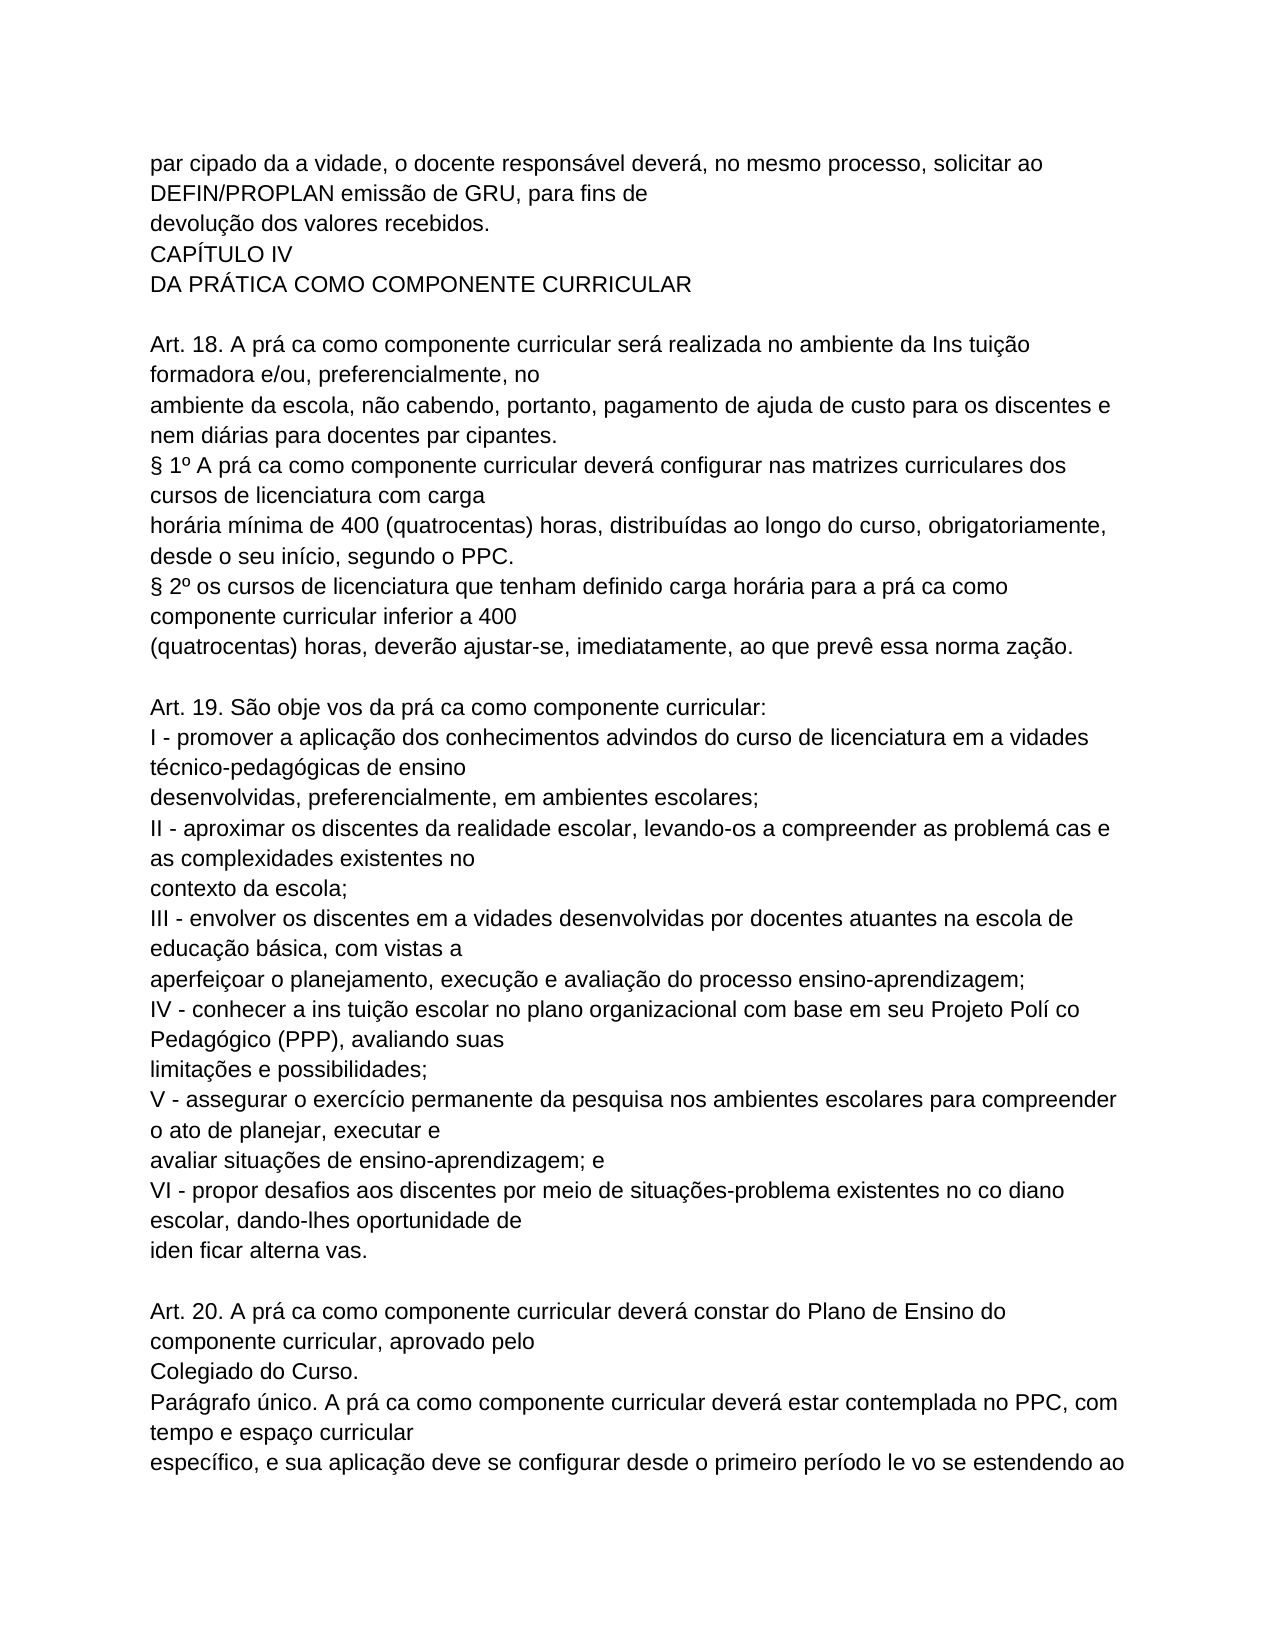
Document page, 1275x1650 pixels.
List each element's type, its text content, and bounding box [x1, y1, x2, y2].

text II - aproximar os discentes da realidade escolar, levando-os a compreender as problemá cas e as complexidades existentes no [150, 814, 1125, 871]
text III - envolver os discentes em a vidades desenvolvidas por docentes atuantes na escola de educação básica, com vistas a [150, 905, 1125, 962]
text iden ﬁcar alterna vas. [150, 1237, 1125, 1264]
text desenvolvidas, preferencialmente, em ambientes escolares; [150, 784, 1125, 811]
text avaliar situações de ensino-aprendizagem; e [150, 1147, 1125, 1173]
text limitações e possibilidades; [150, 1056, 1125, 1083]
text horária mínima de 400 (quatrocentas) horas, distribuídas ao longo do curso, obrigatoriamente, desde o seu início, segundo o PPC. [150, 512, 1125, 569]
text Art. 18. A prá ca como componente curricular será realizada no ambiente da Ins tuição formadora e/ou, preferencialmente, no [150, 331, 1125, 388]
text § 1º A prá ca como componente curricular deverá conﬁgurar nas matrizes curriculares dos cursos de licenciatura com carga [150, 452, 1125, 509]
text CAPÍTULO IV [150, 241, 1125, 267]
text aperfeiçoar o planejamento, execução e avaliação do processo ensino-aprendizagem; [150, 966, 1125, 992]
text § 2º os cursos de licenciatura que tenham deﬁnido carga horária para a prá ca como componente curricular inferior a 400 [150, 573, 1125, 629]
text ambiente da escola, não cabendo, portanto, pagamento de ajuda de custo para os discentes e nem diárias para docentes par cipantes. [150, 392, 1125, 448]
text devolução dos valores recebidos. [150, 210, 1125, 237]
text (quatrocentas) horas, deverão ajustar-se, imediatamente, ao que prevê essa norma zação. [150, 633, 1125, 660]
text I - promover a aplicação dos conhecimentos advindos do curso de licenciatura em a vidades técnico-pedagógicas de ensino [150, 724, 1125, 781]
text VI - propor desaﬁos aos discentes por meio de situações-problema existentes no co diano escolar, dando-lhes oportunidade de [150, 1177, 1125, 1234]
text Colegiado do Curso. [150, 1358, 1125, 1385]
text contexto da escola; [150, 875, 1125, 901]
text V - assegurar o exercício permanente da pesquisa nos ambientes escolares para compreender o ato de planejar, executar e [150, 1086, 1125, 1143]
text DA PRÁTICA COMO COMPONENTE CURRICULAR [150, 271, 1125, 297]
text Art. 20. A prá ca como componente curricular deverá constar do Plano de Ensino do componente curricular, aprovado pelo [150, 1298, 1125, 1354]
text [150, 1449, 1125, 1475]
text par cipado da a vidade, o docente responsável deverá, no mesmo processo, solicitar ao DEFIN/PROPLAN emissão de GRU, para ﬁns de [150, 150, 1125, 207]
text Parágrafo único. A prá ca como componente curricular deverá estar contemplada no PPC, com tempo e espaço curricular [150, 1388, 1125, 1445]
text Art. 19. São obje vos da prá ca como componente curricular: [150, 694, 1125, 720]
text IV - conhecer a ins tuição escolar no plano organizacional com base em seu Projeto Polí co Pedagógico (PPP), avaliando suas [150, 996, 1125, 1052]
